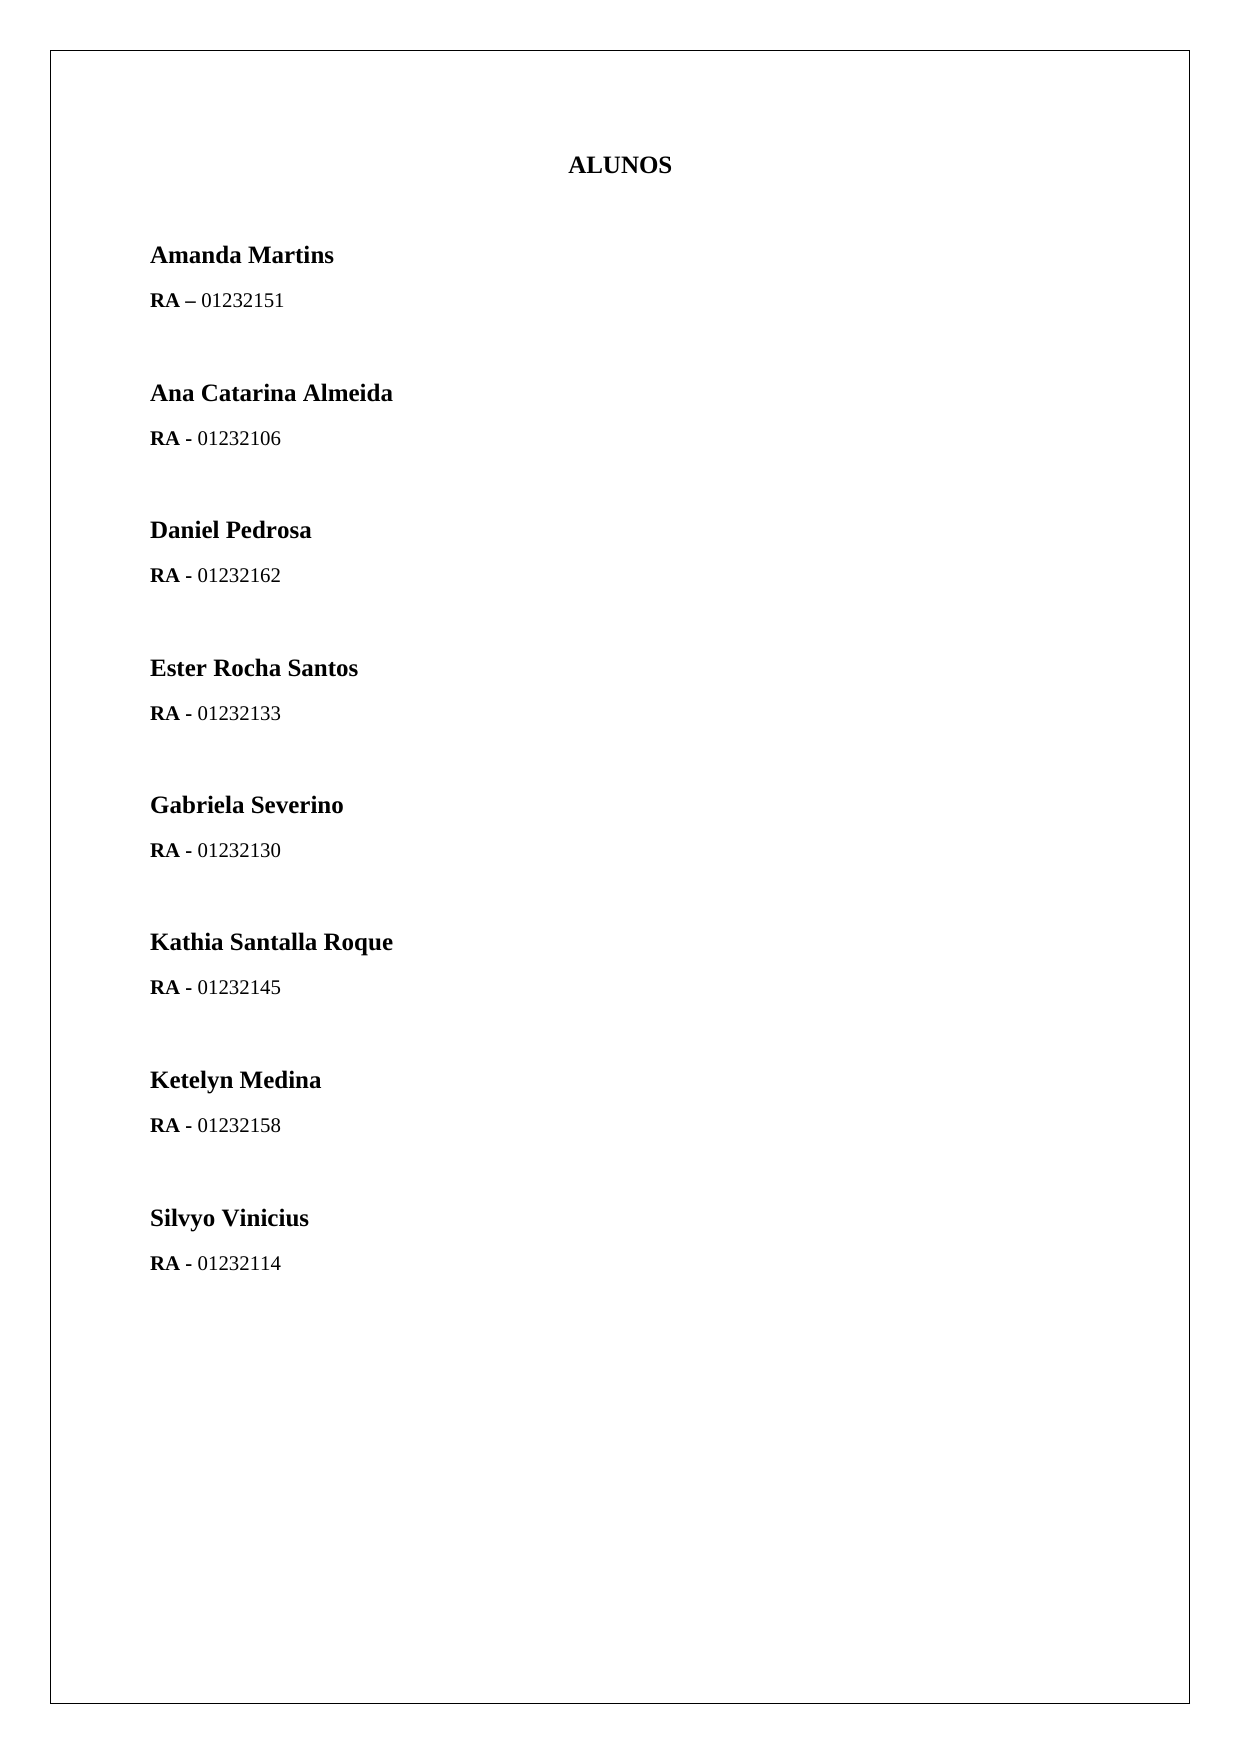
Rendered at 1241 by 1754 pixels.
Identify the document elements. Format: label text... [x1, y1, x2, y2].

text Amanda Martins [150, 240, 1090, 269]
text Ana Catarina Almeida [150, 378, 1090, 407]
text Gabriela Severino [150, 790, 1090, 819]
text RA - 01232162 [150, 563, 1090, 587]
text Daniel Pedrosa [150, 516, 1090, 544]
text Kathia Santalla Roque [150, 927, 1090, 956]
text Silvyo Vinicius [150, 1203, 1090, 1232]
text RA - 01232106 [150, 426, 1090, 450]
text Ketelyn Medina [150, 1066, 1090, 1094]
text RA - 01232158 [150, 1113, 1090, 1137]
text RA – 01232151 [150, 288, 1090, 312]
text RA - 01232145 [150, 975, 1090, 999]
text Ester Rocha Santos [150, 653, 1090, 681]
text RA - 01232133 [150, 700, 1090, 724]
text RA - 01232130 [150, 838, 1090, 862]
text ALUNOS [150, 150, 1090, 179]
text RA - 01232114 [150, 1251, 1090, 1275]
